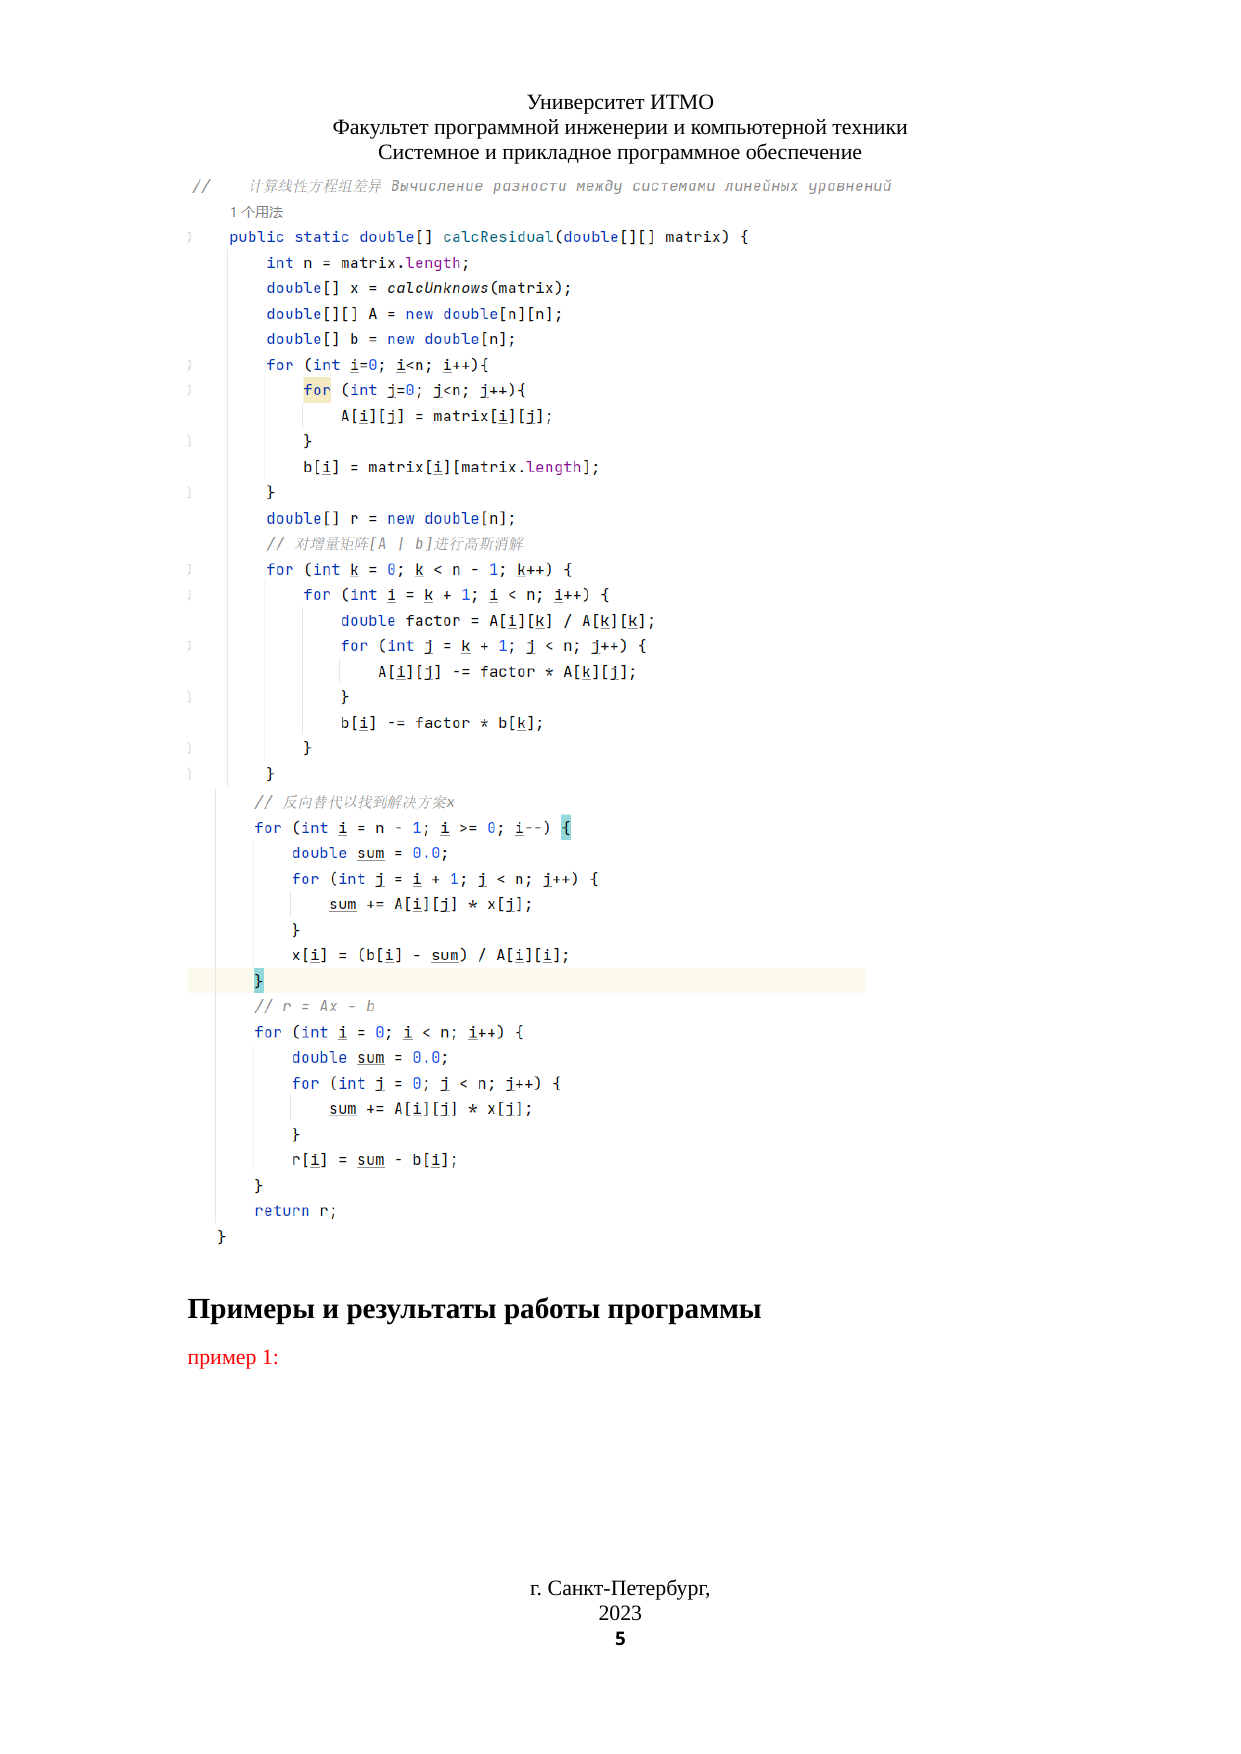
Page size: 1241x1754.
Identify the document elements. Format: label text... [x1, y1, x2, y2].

text Примеры и результаты работы программы [187, 1276, 1042, 1341]
picture [187, 788, 866, 1260]
picture [187, 170, 1053, 787]
text пример 1: [187, 1341, 1042, 1373]
